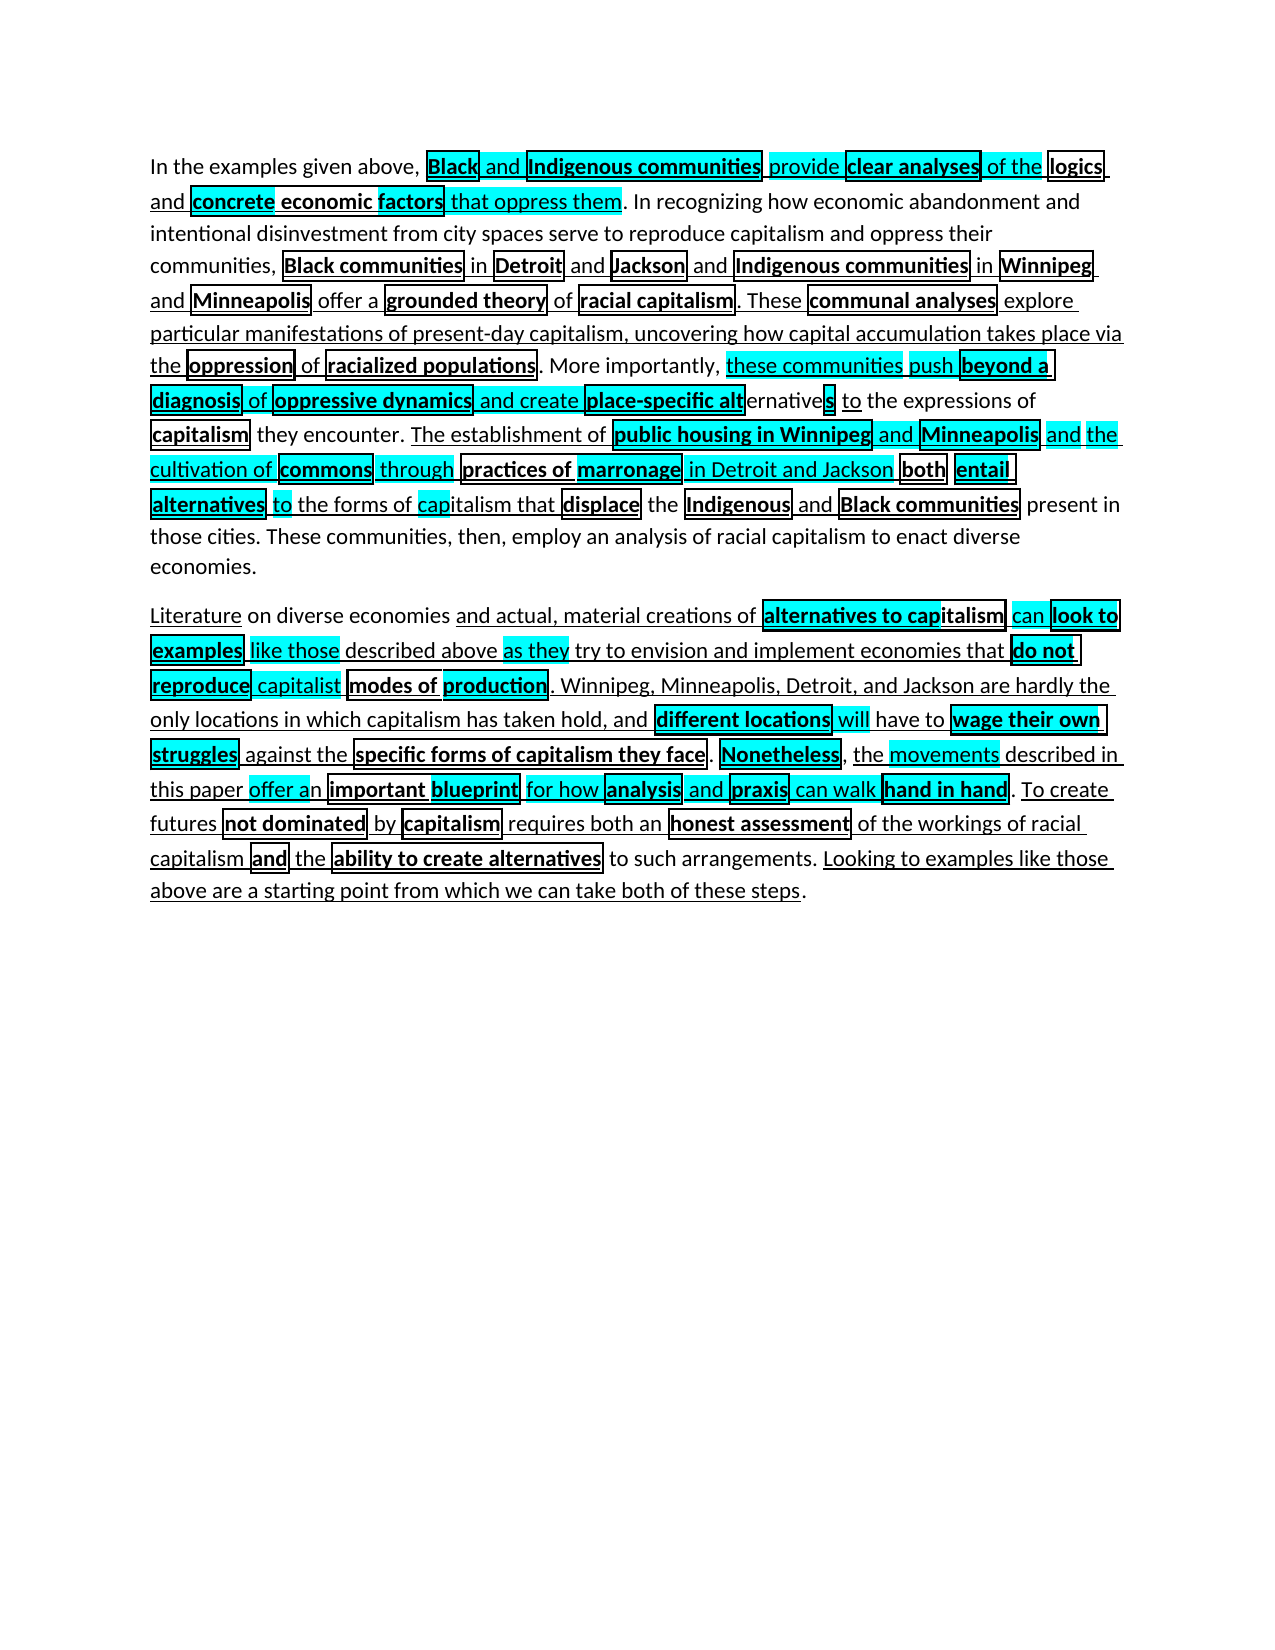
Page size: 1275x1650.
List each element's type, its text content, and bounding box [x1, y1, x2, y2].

text In the examples given above, Black and Indigenous communities provide clear analyses of the logics and concrete economic factors that oppress them. In recognizing how economic abandonment and intentional disinvestment from city spaces serve to reproduce capitalism and oppress their communities, Black communities in Detroit and Jackson and Indigenous communities in Winnipeg and Minneapolis offer a grounded theory of racial capitalism. These communal analyses explore particular manifestations of present-day capitalism, uncovering how capital accumulation takes place via the oppression of racialized populations. More importantly, these communities push beyond a diagnosis of oppressive dynamics and create place-specific alternatives to the expressions of capitalism they encounter. The establishment of public housing in Winnipeg and Minneapolis and the cultivation of commons through practices of marronage in Detroit and Jackson both entail alternatives to the forms of capitalism that displace the Indigenous and Black communities present in those cities. These communities, then, employ an analysis of racial capitalism to enact diverse economies. [150, 150, 1125, 581]
text Literature on diverse economies and actual, material creations of alternatives to capitalism can look to examples like those described above as they try to envision and implement economies that do not reproduce capitalist modes of production. Winnipeg, Minneapolis, Detroit, and Jackson are hardly the only locations in which capitalism has taken hold, and different locations will have to wage their own struggles against the specific forms of capitalism they face. Nonetheless, the movements described in this paper offer an important blueprint for how analysis and praxis can walk hand in hand. To create futures not dominated by capitalism requires both an honest assessment of the workings of racial capitalism and the ability to create alternatives to such arrangements. Looking to examples like those above are a starting point from which we can take both of these steps. [150, 599, 1125, 904]
